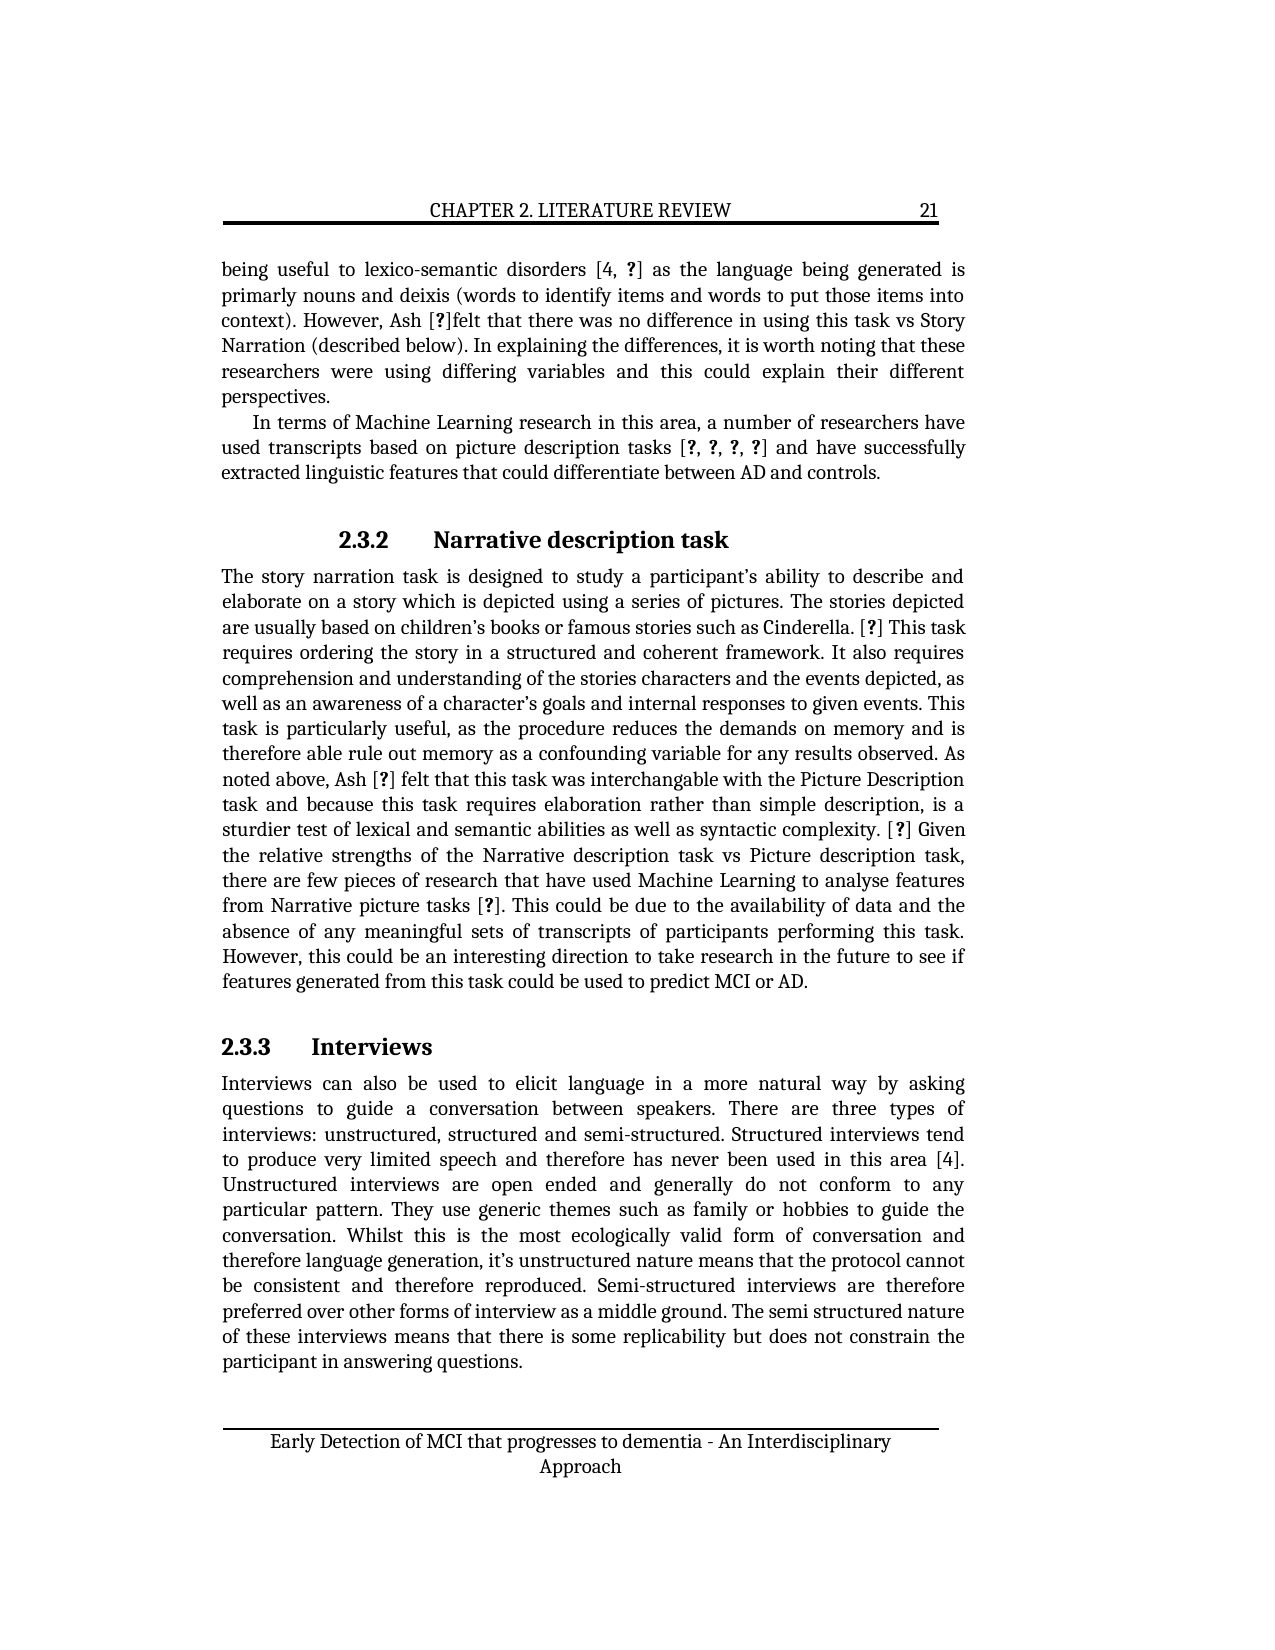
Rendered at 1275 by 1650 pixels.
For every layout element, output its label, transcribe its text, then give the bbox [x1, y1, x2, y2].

subtitle 2.3.2 Narrative description task [221, 526, 966, 555]
text Interviews can also be used to elicit language in a more natural way by asking questions to guide a conversation between speakers. There are three types of interviews: unstructured, structured and semi-structured. Structured interviews tend to produce very limited speech and therefore has never been used in this area [4]. Unstructured interviews are open ended and generally do not conform to any particular pattern. They use generic themes such as family or hobbies to guide the conversation. Whilst this is the most ecologically valid form of conversation and therefore language generation, it’s unstructured nature means that the protocol cannot be consistent and therefore reproduced. Semi-structured interviews are therefore preferred over other forms of interview as a middle ground. The semi structured nature of these interviews means that there is some replicability but does not constrain the participant in answering questions. [221, 1072, 966, 1374]
text In terms of Machine Learning research in this area, a number of researchers have used transcripts based on picture description tasks [?, ?, ?, ?] and have successfully extracted linguistic features that could differentiate between AD and controls. [221, 410, 966, 485]
subtitle 2.3.3 Interviews [221, 1033, 966, 1061]
text The story narration task is designed to study a participant’s ability to describe and elaborate on a story which is depicted using a series of pictures. The stories depicted are usually based on children’s books or famous stories such as Cinderella. [?] This task requires ordering the story in a structured and coherent framework. It also requires comprehension and understanding of the stories characters and the events depicted, as well as an awareness of a character’s goals and internal responses to given events. This task is particularly useful, as the procedure reduces the demands on memory and is therefore able rule out memory as a confounding variable for any results observed. As noted above, Ash [?] felt that this task was interchangable with the Picture Description task and because this task requires elaboration rather than simple description, is a sturdier test of lexical and semantic abilities as well as syntactic complexity. [?] Given the relative strengths of the Narrative description task vs Picture description task, there are few pieces of research that have used Machine Learning to analyse features from Narrative picture tasks [?]. This could be due to the availability of data and the absence of any meaningful sets of transcripts of participants performing this task. However, this could be an interesting direction to take research in the future to see if features generated from this task could be used to predict MCI or AD. [221, 565, 966, 994]
